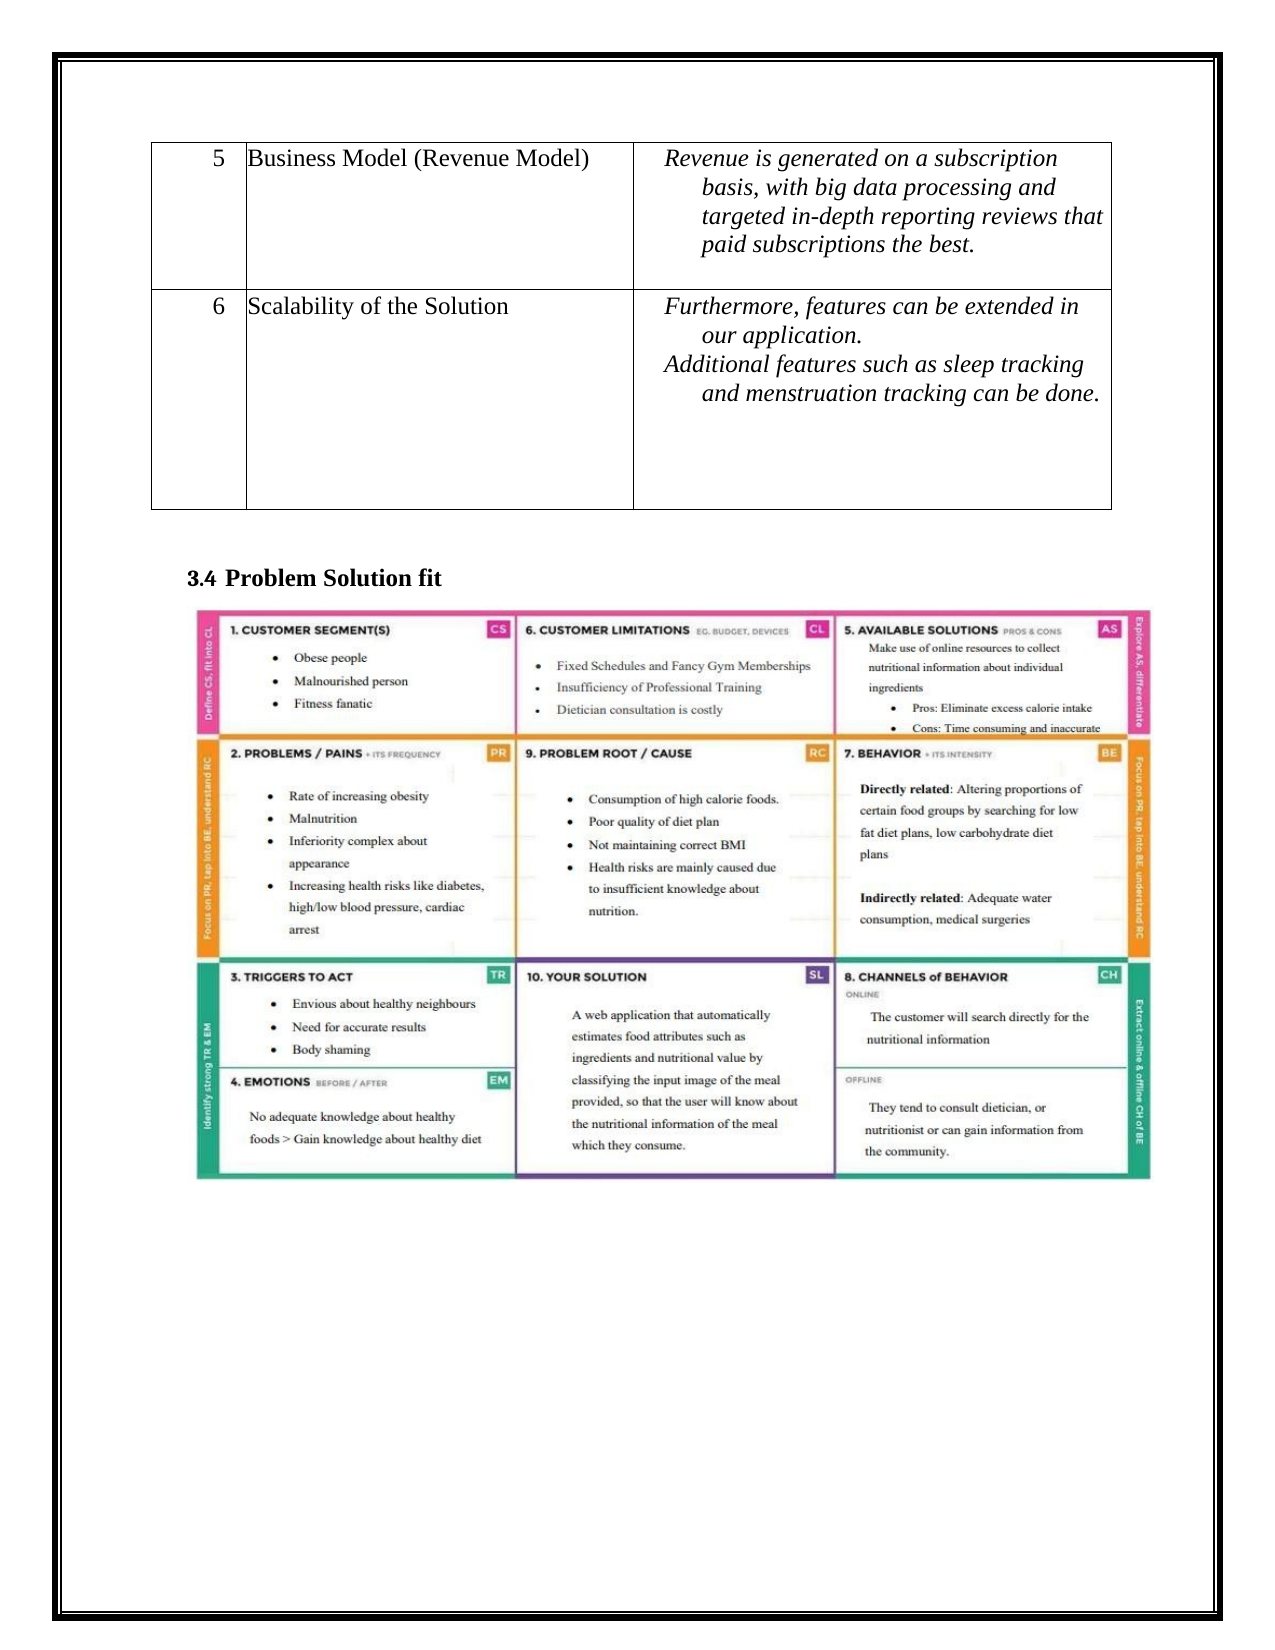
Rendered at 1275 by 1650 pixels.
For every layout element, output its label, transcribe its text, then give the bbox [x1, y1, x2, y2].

subtitle Problem Solution fit [187, 563, 1198, 592]
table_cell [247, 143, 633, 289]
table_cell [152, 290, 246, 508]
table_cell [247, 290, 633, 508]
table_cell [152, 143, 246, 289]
picture [187, 606, 1155, 1183]
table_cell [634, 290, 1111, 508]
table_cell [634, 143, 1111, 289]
